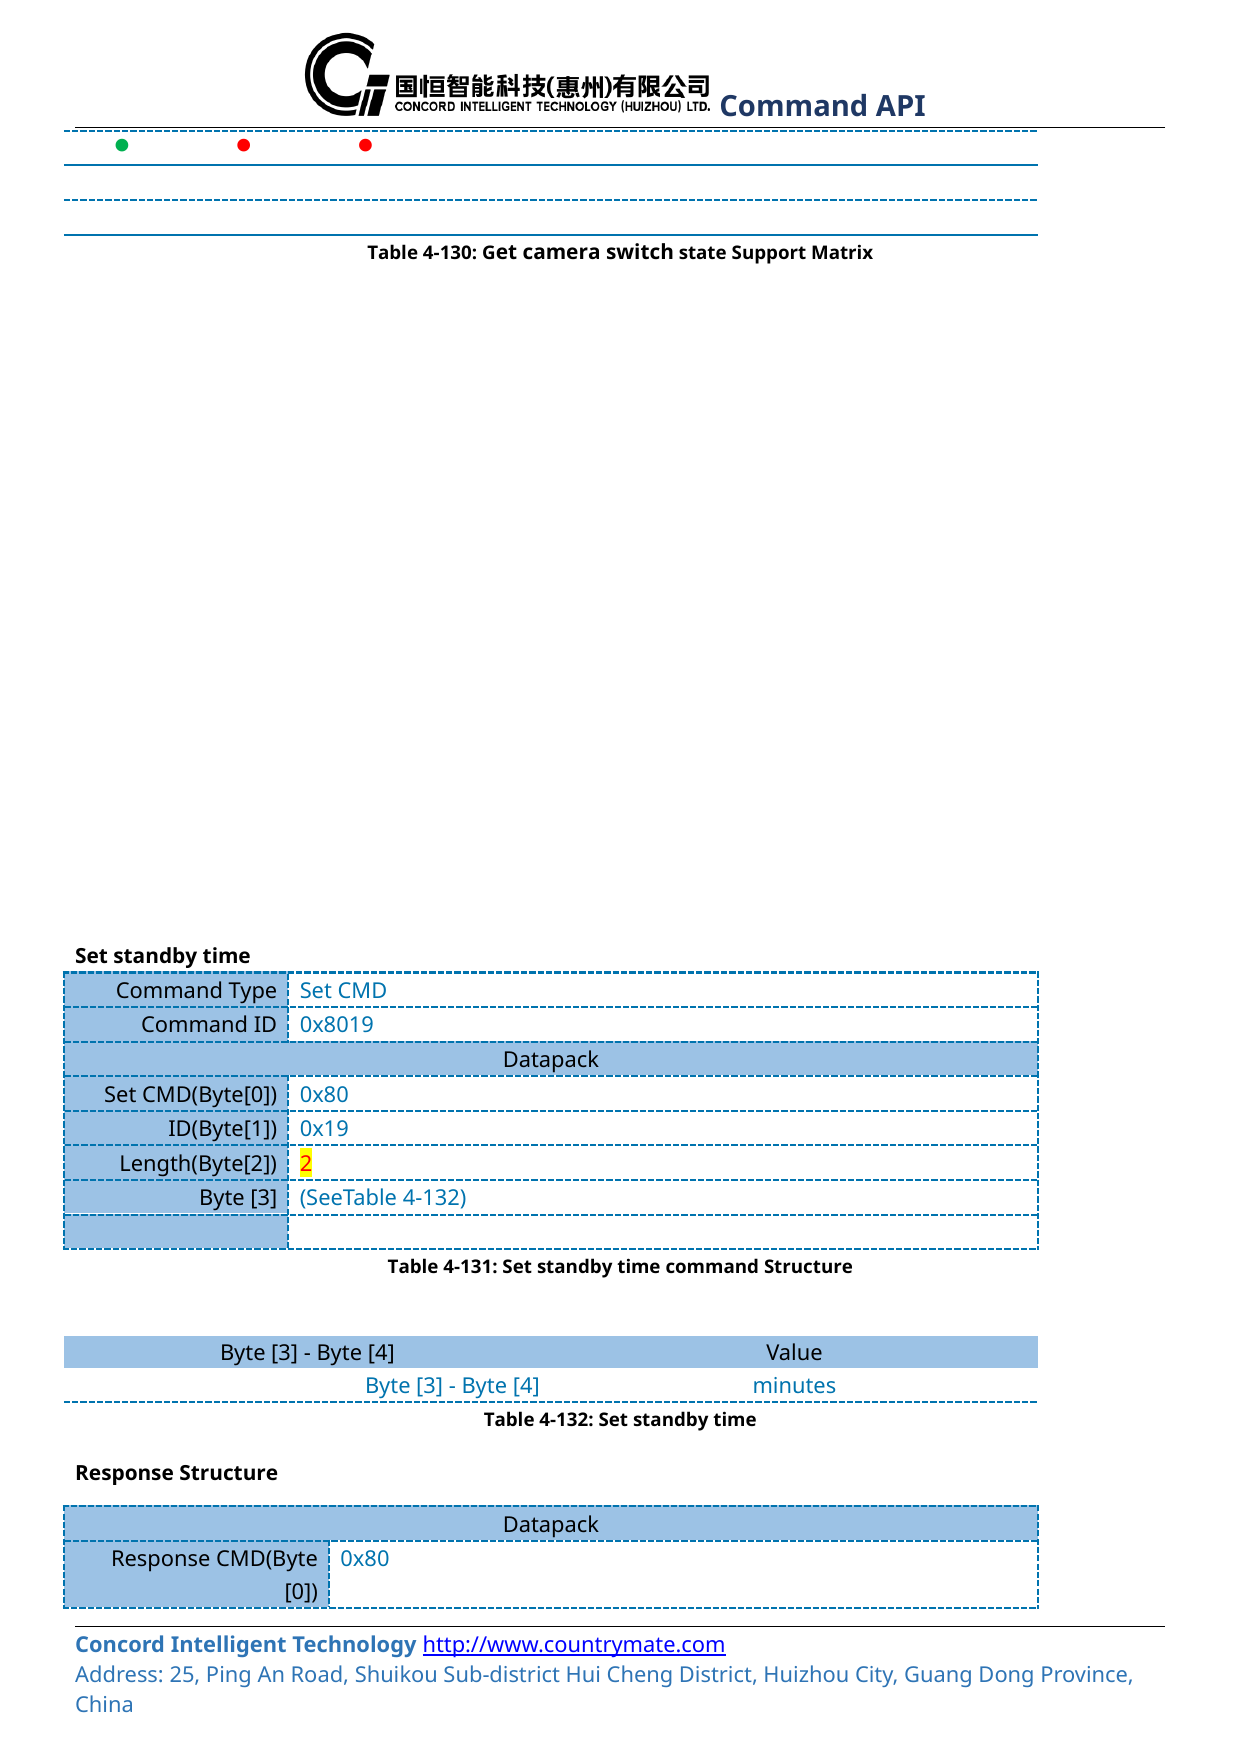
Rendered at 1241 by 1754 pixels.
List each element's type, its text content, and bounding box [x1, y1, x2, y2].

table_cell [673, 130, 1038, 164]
text Table 4-130: Get camera switch state Support Matrix [75, 236, 1165, 268]
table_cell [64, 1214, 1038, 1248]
text Response Structure [75, 1456, 1165, 1489]
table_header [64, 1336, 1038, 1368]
text Table 4-132: Set standby time [75, 1403, 1165, 1436]
picture [300, 29, 720, 117]
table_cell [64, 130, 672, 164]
text Table 4-131: Set standby time command Structure [75, 1250, 1165, 1283]
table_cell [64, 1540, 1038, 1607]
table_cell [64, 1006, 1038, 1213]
subtitle Set standby time [75, 939, 1165, 971]
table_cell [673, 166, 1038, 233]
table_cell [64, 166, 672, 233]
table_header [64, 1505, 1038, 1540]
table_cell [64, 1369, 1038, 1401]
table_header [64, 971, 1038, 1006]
